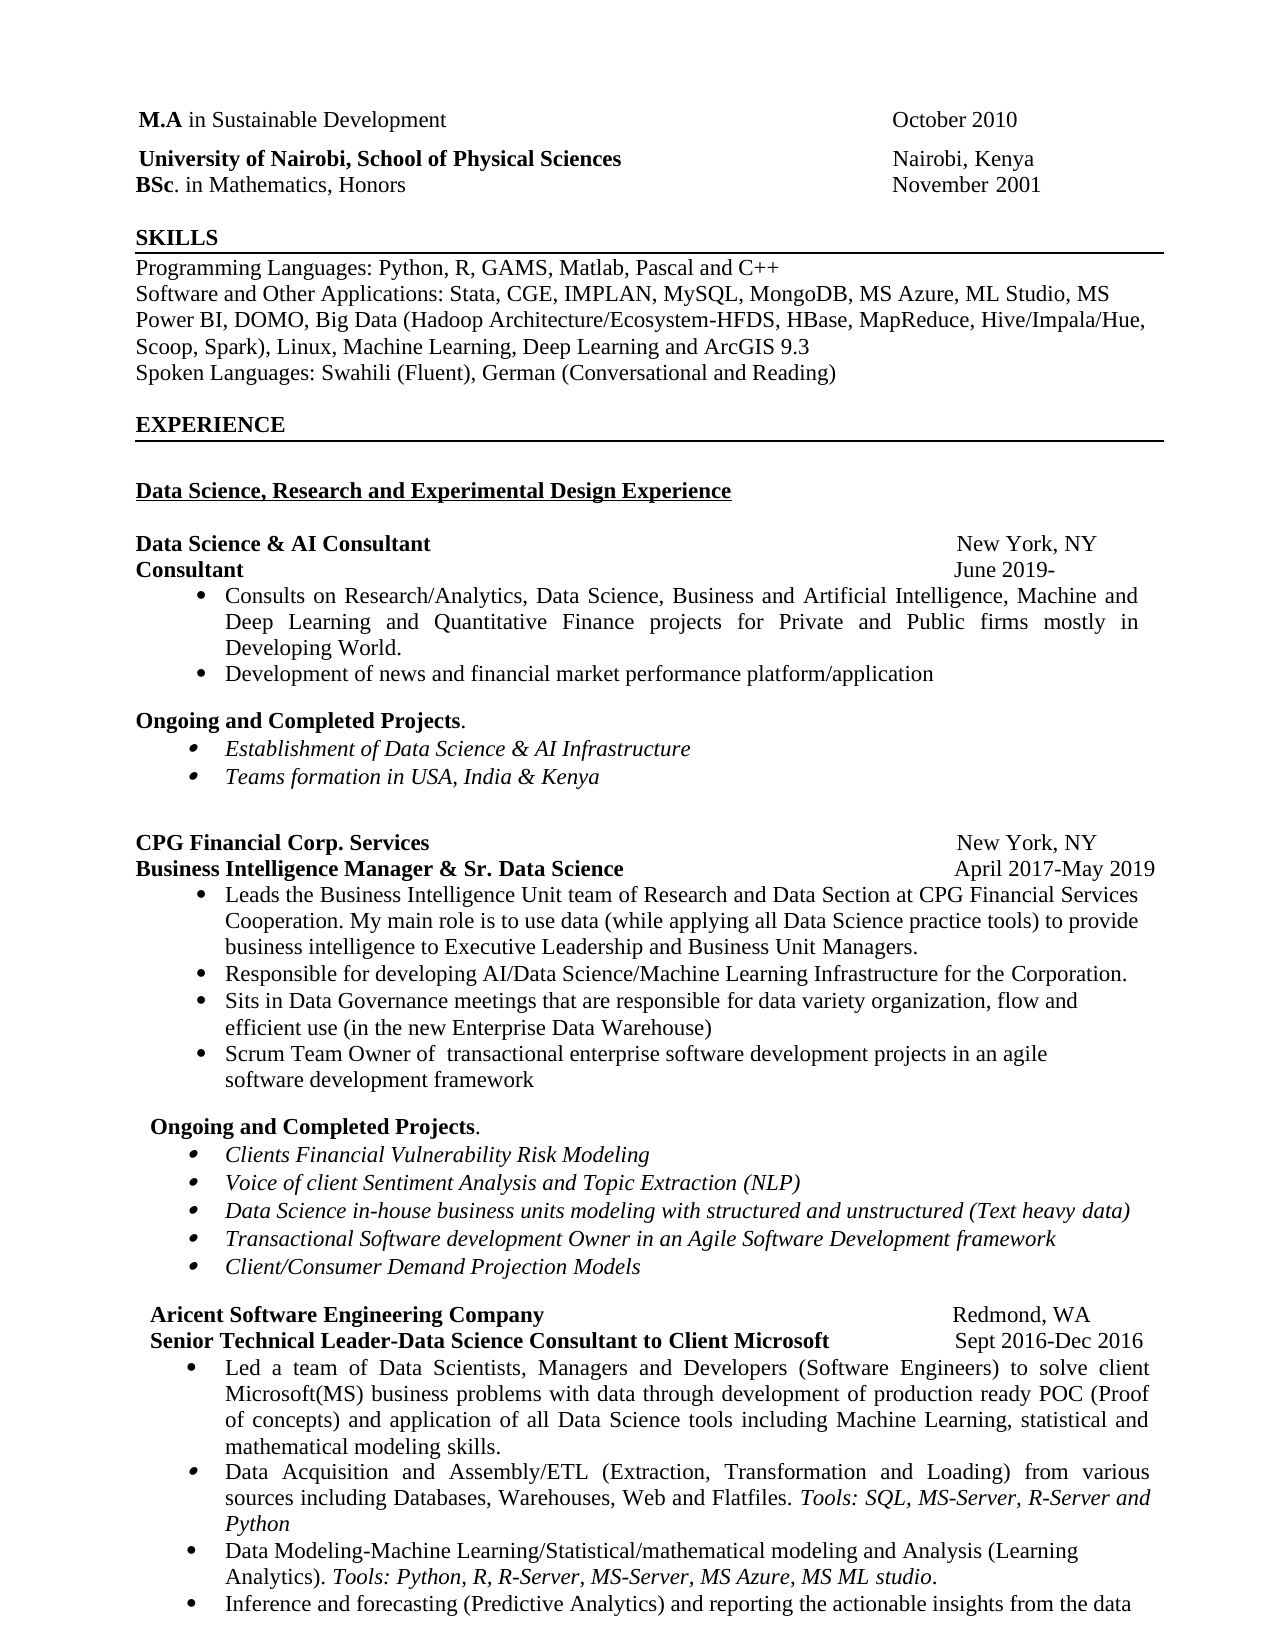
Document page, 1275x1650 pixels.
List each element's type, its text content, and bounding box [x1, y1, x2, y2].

text Data Science, Research and Experimental Design Experience [135, 477, 1164, 504]
text CPG Financial Corp. Services New York, NY [135, 829, 1164, 855]
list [187, 1589, 1151, 1616]
text BSc. in Mathematics, Honors November 2001 [135, 172, 1164, 198]
list Data Science in-house business units modeling with structured and unstructured (Text heavy data) [187, 1196, 1164, 1224]
list Sits in Data Governance meetings that are responsible for data variety organization, flow and efficient use (in the new Enterprise Data Warehouse) [197, 987, 1080, 1040]
text Senior Technical Leader-Data Science Consultant to Client Microsoft Sept 2016-Dec 2016 [150, 1327, 1164, 1354]
text Software and Other Applications: Stata, CGE, IMPLAN, MySQL, MongoDB, MS Azure, ML Studio, MS Power BI, DOMO, Big Data (Hadoop Architecture/Ecosystem-HFDS, HBase, MapReduce, Hive/Impala/Hue, Scoop, Spark), Linux, Machine Learning, Deep Learning and ArcGIS 9.3 [135, 280, 1164, 359]
subtitle Consultant June 2019- [135, 556, 1164, 583]
list Led a team of Data Scientists, Managers and Developers (Software Engineers) to solve client Microsoft(MS) business problems with data through development of production ready POC (Proof of concepts) and application of all Data Science tools including Machine Learning, statistical and mathematical modeling skills. [187, 1354, 1151, 1459]
subtitle Ongoing and Completed Projects. [135, 707, 1164, 733]
list Voice of client Sentiment Analysis and Topic Extraction (NLP) [187, 1168, 1164, 1196]
list Establishment of Data Science & AI Infrastructure [187, 734, 1164, 762]
subtitle Business Intelligence Manager & Sr. Data Science April 2017-May 2019 [135, 855, 1164, 881]
list Responsible for developing AI/Data Science/Machine Learning Infrastructure for the Corporation. [197, 959, 1164, 987]
list Client/Consumer Demand Projection Models [187, 1252, 1164, 1280]
text Aricent Software Engineering Company Redmond, WA [150, 1301, 1164, 1327]
list Data Modeling-Machine Learning/Statistical/mathematical modeling and Analysis (Learning Analytics). Tools: Python, R, R-Server, MS-Server, MS Azure, MS ML studio. [187, 1537, 1150, 1589]
list Scrum Team Owner of transactional enterprise software development projects in an agile software development framework [197, 1040, 1095, 1093]
list Data Acquisition and Assembly/ETL (Extraction, Transformation and Loading) from various sources including Databases, Warehouses, Web and Flatfiles. Tools: SQL, MS-Server, R-Server and Python [187, 1459, 1151, 1537]
text University of Nairobi, School of Physical Sciences Nairobi, Kenya [138, 146, 1086, 172]
list Consults on Research/Analytics, Data Science, Business and Artificial Intelligence, Machine and Deep Learning and Quantitative Finance projects for Private and Public firms mostly in Developing World. [197, 583, 1140, 661]
list Teams formation in USA, India & Kenya [187, 762, 1164, 790]
text Data Science & AI Consultant New York, NY [135, 530, 1164, 556]
list Transactional Software development Owner in an Agile Software Development framework [187, 1224, 1164, 1252]
text Spoken Languages: Swahili (Fluent), German (Conversational and Reading) [135, 359, 1164, 386]
text M.A in Sustainable Development October 2010 [138, 106, 1086, 132]
subtitle Ongoing and Completed Projects. [150, 1113, 1164, 1139]
text EXPERIENCE [135, 412, 1164, 440]
list Development of news and financial market performance platform/application [197, 661, 1140, 687]
list Leads the Business Intelligence Unit team of Research and Data Section at CPG Financial Services Cooperation. My main role is to use data (while applying all Data Science practice tools) to provide business intelligence to Executive Leadership and Business Unit Managers. [197, 882, 1140, 959]
text SKILLS [135, 224, 1164, 252]
list Clients Financial Vulnerability Risk Modeling [187, 1140, 1164, 1168]
text Programming Languages: Python, R, GAMS, Matlab, Pascal and C++ [135, 254, 1164, 280]
